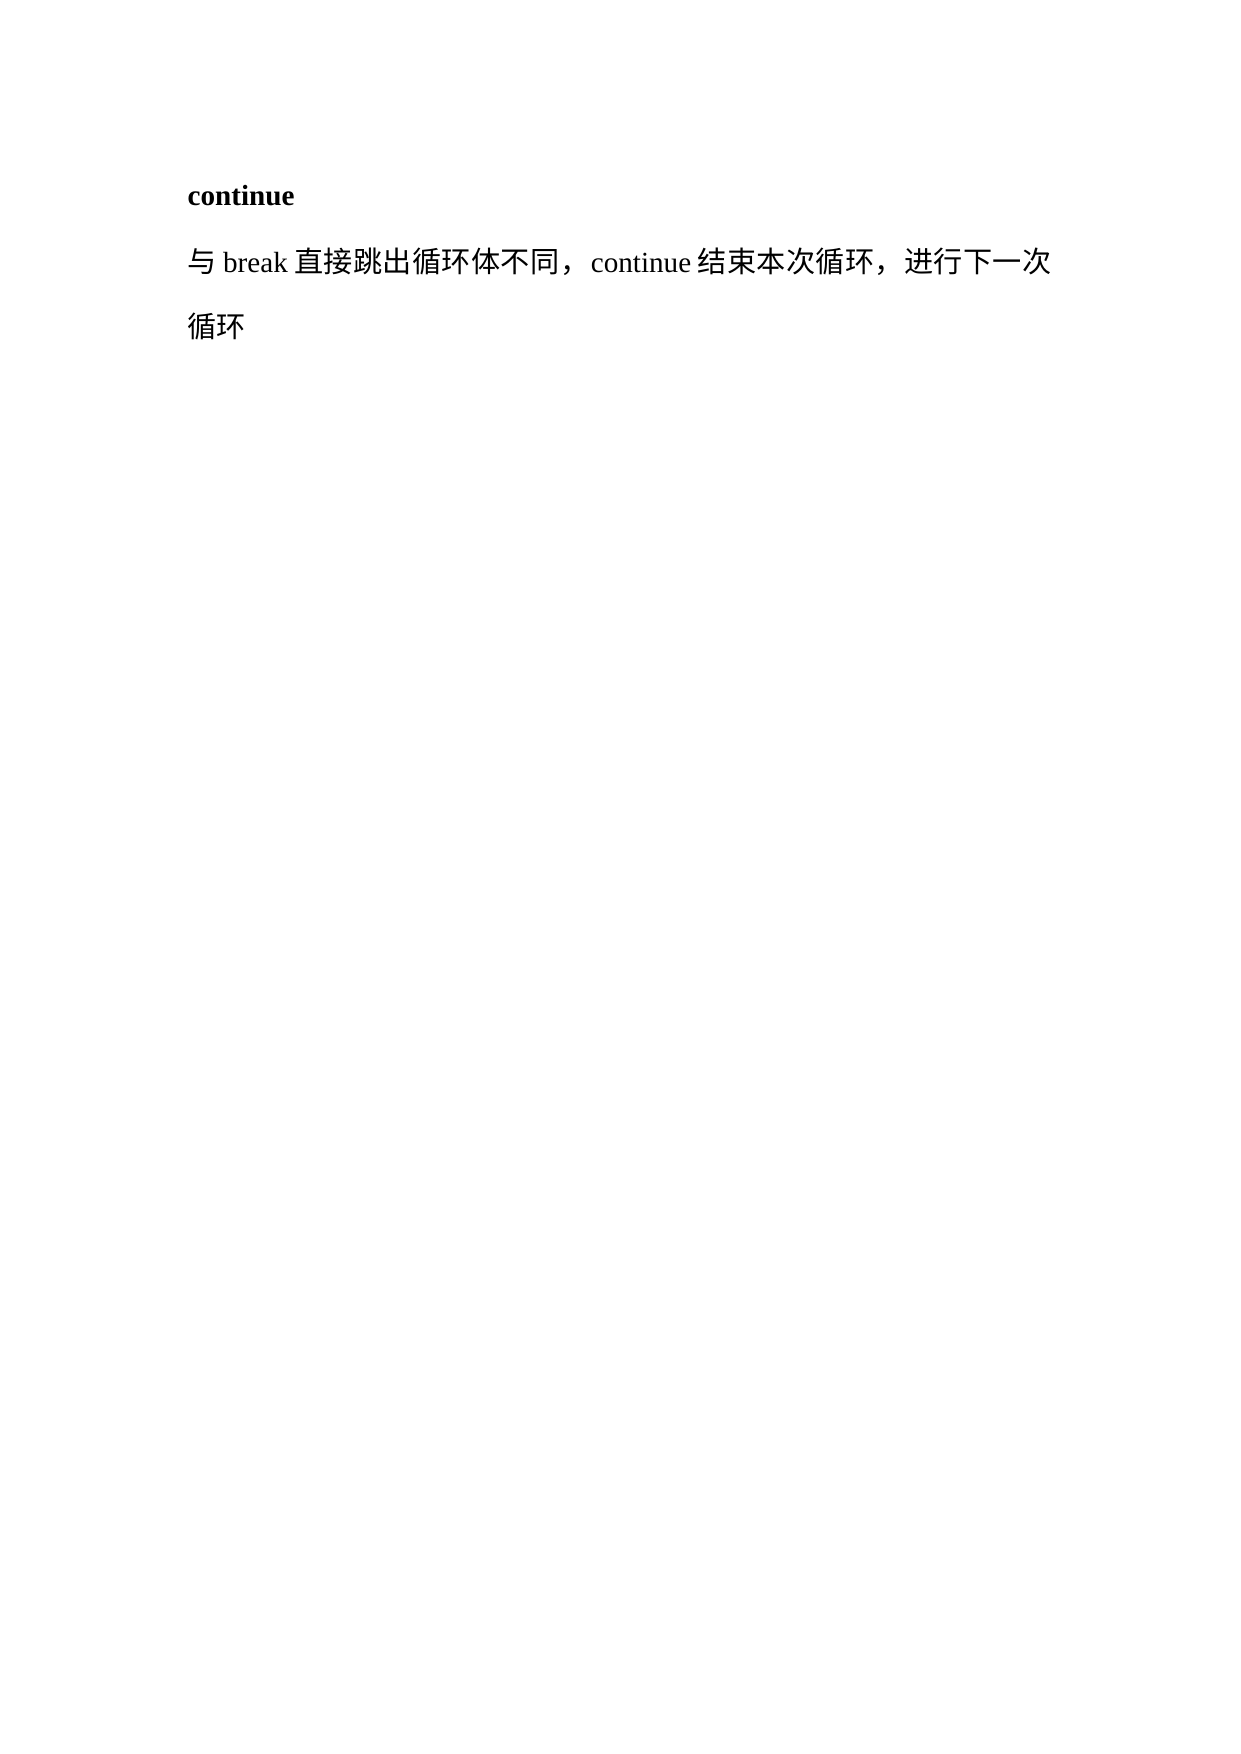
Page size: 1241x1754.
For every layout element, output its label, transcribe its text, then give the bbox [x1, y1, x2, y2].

text continue [187, 162, 1053, 227]
text 与break直接跳出循环体不同，continue结束本次循环，进行下一次循环 [187, 227, 1053, 357]
